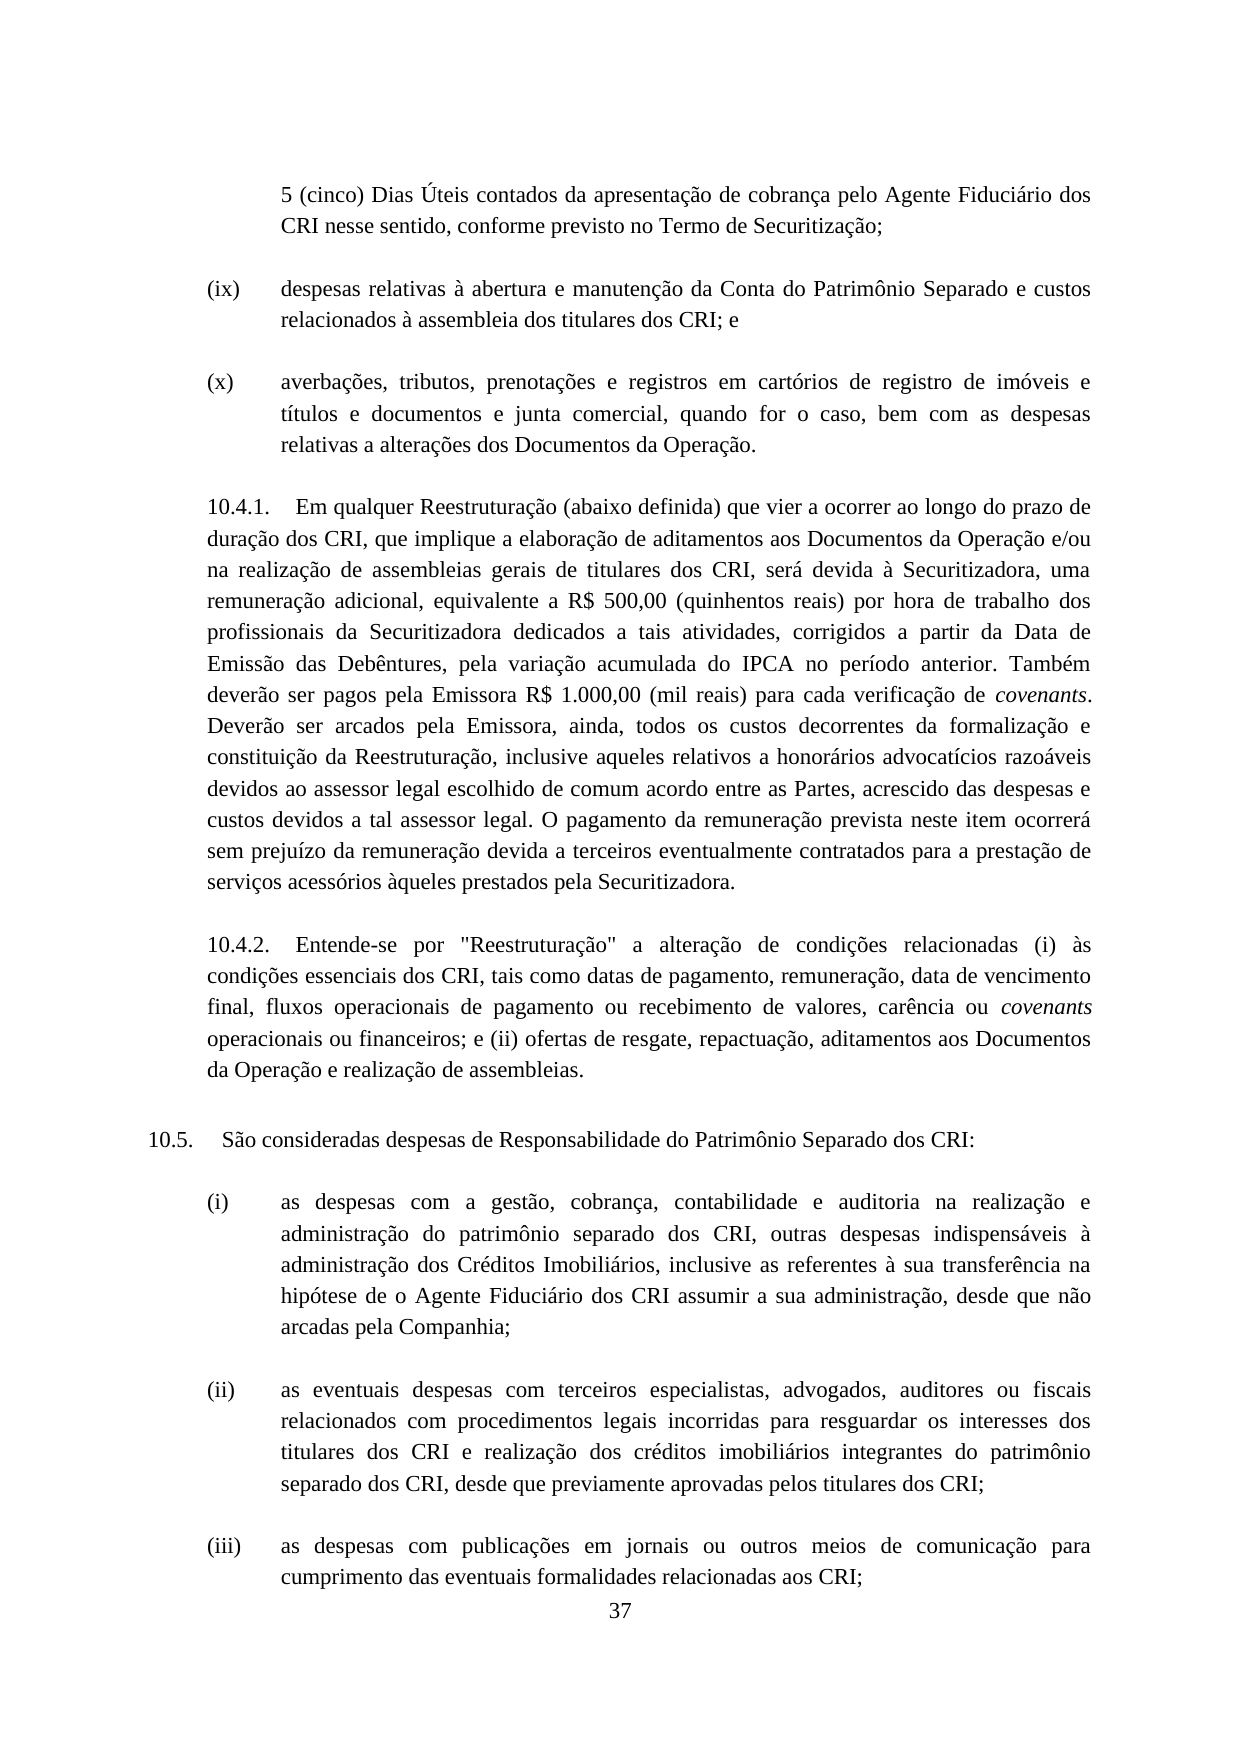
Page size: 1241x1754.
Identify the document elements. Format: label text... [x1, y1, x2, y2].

list averbações, tributos, prenotações e registros em cartórios de registro de imóveis e títulos e documentos e junta comercial, quando for o caso, bem com as despesas relativas a alterações dos Documentos da Operação. [207, 365, 1092, 458]
list Em qualquer Reestruturação (abaixo definida) que vier a ocorrer ao longo do prazo de duração dos CRI, que implique a elaboração de aditamentos aos Documentos da Operação e/ou na realização de assembleias gerais de titulares dos CRI, será devida à Securitizadora, uma remuneração adicional, equivalente a R$ 500,00 (quinhentos reais) por hora de trabalho dos profissionais da Securitizadora dedicados a tais atividades, corrigidos a partir da Data de Emissão das Debêntures, pela variação acumulada do IPCA no período anterior. Também deverão ser pagos pela Emissora R$ 1.000,00 (mil reais) para cada verificação de covenants. Deverão ser arcados pela Emissora, ainda, todos os custos decorrentes da formalização e constituição da Reestruturação, inclusive aqueles relativos a honorários advocatícios razoáveis devidos ao assessor legal escolhido de comum acordo entre as Partes, acrescido das despesas e custos devidos a tal assessor legal. O pagamento da remuneração prevista neste item ocorrerá sem prejuízo da remuneração devida a terceiros eventualmente contratados para a prestação de serviços acessórios àqueles prestados pela Securitizadora. [207, 490, 1092, 896]
text as despesas com a gestão, cobrança, contabilidade e auditoria na realização e administração do patrimônio separado dos CRI, outras despesas indispensáveis à administração dos Créditos Imobiliários, inclusive as referentes à sua transferência na hipótese de o Agente Fiduciário dos CRI assumir a sua administração, desde que não arcadas pela Companhia; [207, 1185, 1092, 1341]
text as eventuais despesas com terceiros especialistas, advogados, auditores ou fiscais relacionados com procedimentos legais incorridas para resguardar os interesses dos titulares dos CRI e realização dos créditos imobiliários integrantes do patrimônio separado dos CRI, desde que previamente aprovadas pelos titulares dos CRI; [207, 1372, 1092, 1497]
list despesas relativas à abertura e manutenção da Conta do Patrimônio Separado e custos relacionados à assembleia dos titulares dos CRI; e [207, 271, 1092, 333]
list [207, 177, 1092, 240]
text as despesas com publicações em jornais ou outros meios de comunicação para cumprimento das eventuais formalidades relacionadas aos CRI; [207, 1528, 1092, 1591]
list São consideradas despesas de Responsabilidade do Patrimônio Separado dos CRI: [148, 1122, 1092, 1153]
list Entende-se por "Reestruturação" a alteração de condições relacionadas (i) às condições essenciais dos CRI, tais como datas de pagamento, remuneração, data de vencimento final, fluxos operacionais de pagamento ou recebimento de valores, carência ou covenants operacionais ou financeiros; e (ii) ofertas de resgate, repactuação, aditamentos aos Documentos da Operação e realização de assembleias. [207, 927, 1092, 1083]
